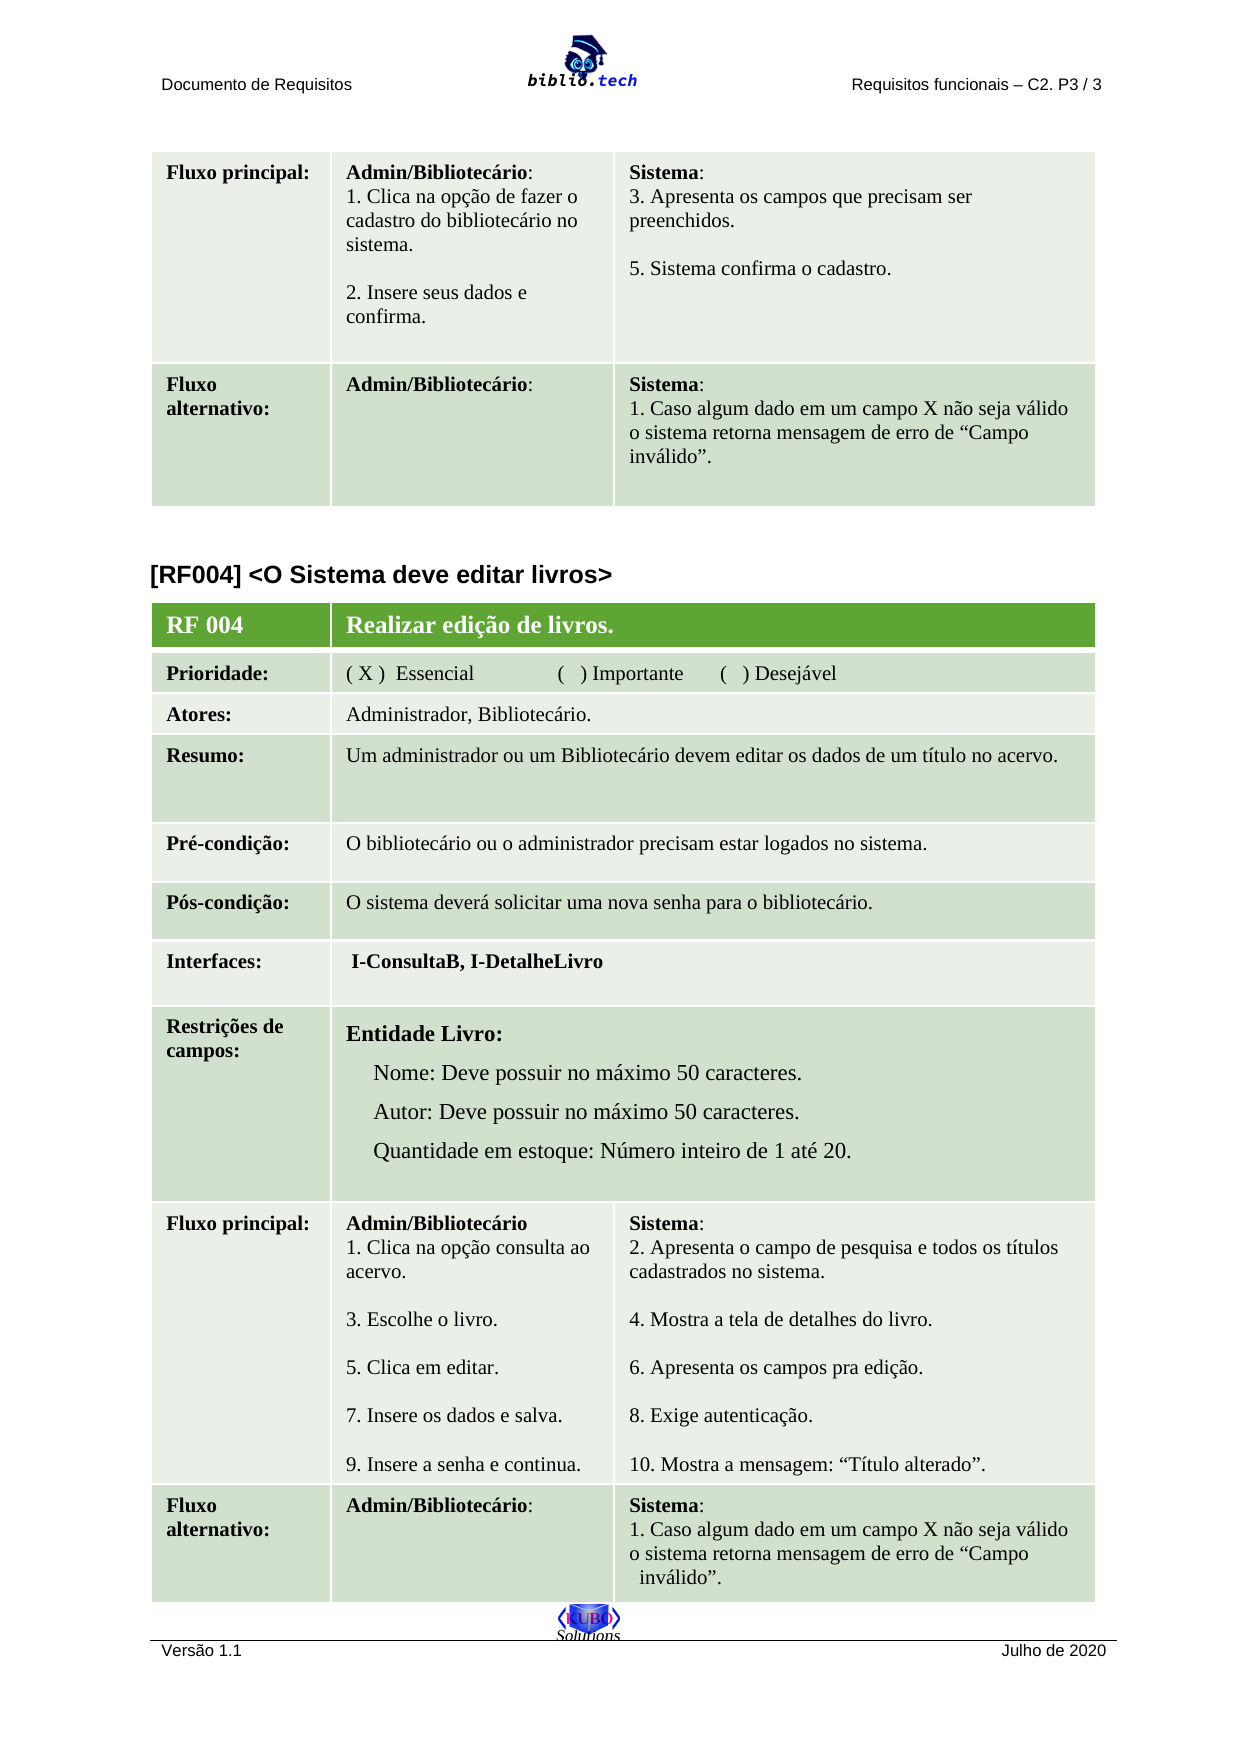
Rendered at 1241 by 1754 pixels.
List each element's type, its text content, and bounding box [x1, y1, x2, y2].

table_cell Pré-condição: [152, 824, 330, 881]
table_header RF 004 [152, 603, 330, 647]
table_cell Sistema: 2. Apresenta o campo de pesquisa e todos os títulos cadastrados no sistema. 4. Mostra a tela de detalhes do livro. 6. Apresenta os campos pra edição. 8. Exige autenticação. 10. Mostra a mensagem: “Título alterado”. [615, 1203, 1095, 1483]
table_cell Fluxo alternativo: [152, 1485, 330, 1602]
table_cell Fluxo alternativo: [152, 364, 330, 506]
table_cell I-ConsultaB, I-DetalheLivro [332, 942, 1095, 1005]
picture [523, 31, 642, 98]
table_cell Prioridade: [152, 653, 330, 692]
picture [556, 1604, 621, 1640]
table_cell Resumo: [152, 735, 330, 822]
table_cell Um administrador ou um Bibliotecário devem editar os dados de um título no acervo. [332, 735, 1095, 822]
table_header Realizar edição de livros. [332, 603, 1095, 647]
table_cell Fluxo principal: [152, 152, 330, 362]
text [RF004] <O Sistema deve editar livros> [150, 560, 1090, 588]
table_cell O sistema deverá solicitar uma nova senha para o bibliotecário. [332, 883, 1095, 939]
table_cell Pós-condição: [152, 883, 330, 939]
table_cell Entidade Livro: Nome: Deve possuir no máximo 50 caracteres. Autor: Deve possuir no máximo 50 caracteres. Quantidade em estoque: Número inteiro de 1 até 20. [332, 1007, 1095, 1201]
table_cell Fluxo principal: [152, 1203, 330, 1483]
table_cell Administrador, Bibliotecário. [332, 694, 1095, 733]
table_cell Sistema: 3. Apresenta os campos que precisam ser preenchidos. 5. Sistema confirma o cadastro. [615, 152, 1095, 362]
table_cell Admin/Bibliotecário 1. Clica na opção consulta ao acervo. 3. Escolhe o livro. 5. Clica em editar. 7. Insere os dados e salva. 9. Insere a senha e continua. [332, 1203, 613, 1483]
table_cell Restrições de campos: [152, 1007, 330, 1201]
table_cell O bibliotecário ou o administrador precisam estar logados no sistema. [332, 824, 1095, 881]
table_cell Atores: [152, 694, 330, 733]
table_cell Admin/Bibliotecário: [332, 364, 613, 506]
table_cell Interfaces: [152, 942, 330, 1005]
table_cell Sistema: 1. Caso algum dado em um campo X não seja válido o sistema retorna mensagem de erro de “Campo inválido”. [615, 364, 1095, 506]
table_cell ( X ) Essencial ( ) Importante ( ) Desejável [332, 653, 1095, 692]
table_cell Admin/Bibliotecário: 1. Clica na opção de fazer o cadastro do bibliotecário no sistema. 2. Insere seus dados e confirma. [332, 152, 613, 362]
table_cell Admin/Bibliotecário: [332, 1485, 613, 1602]
